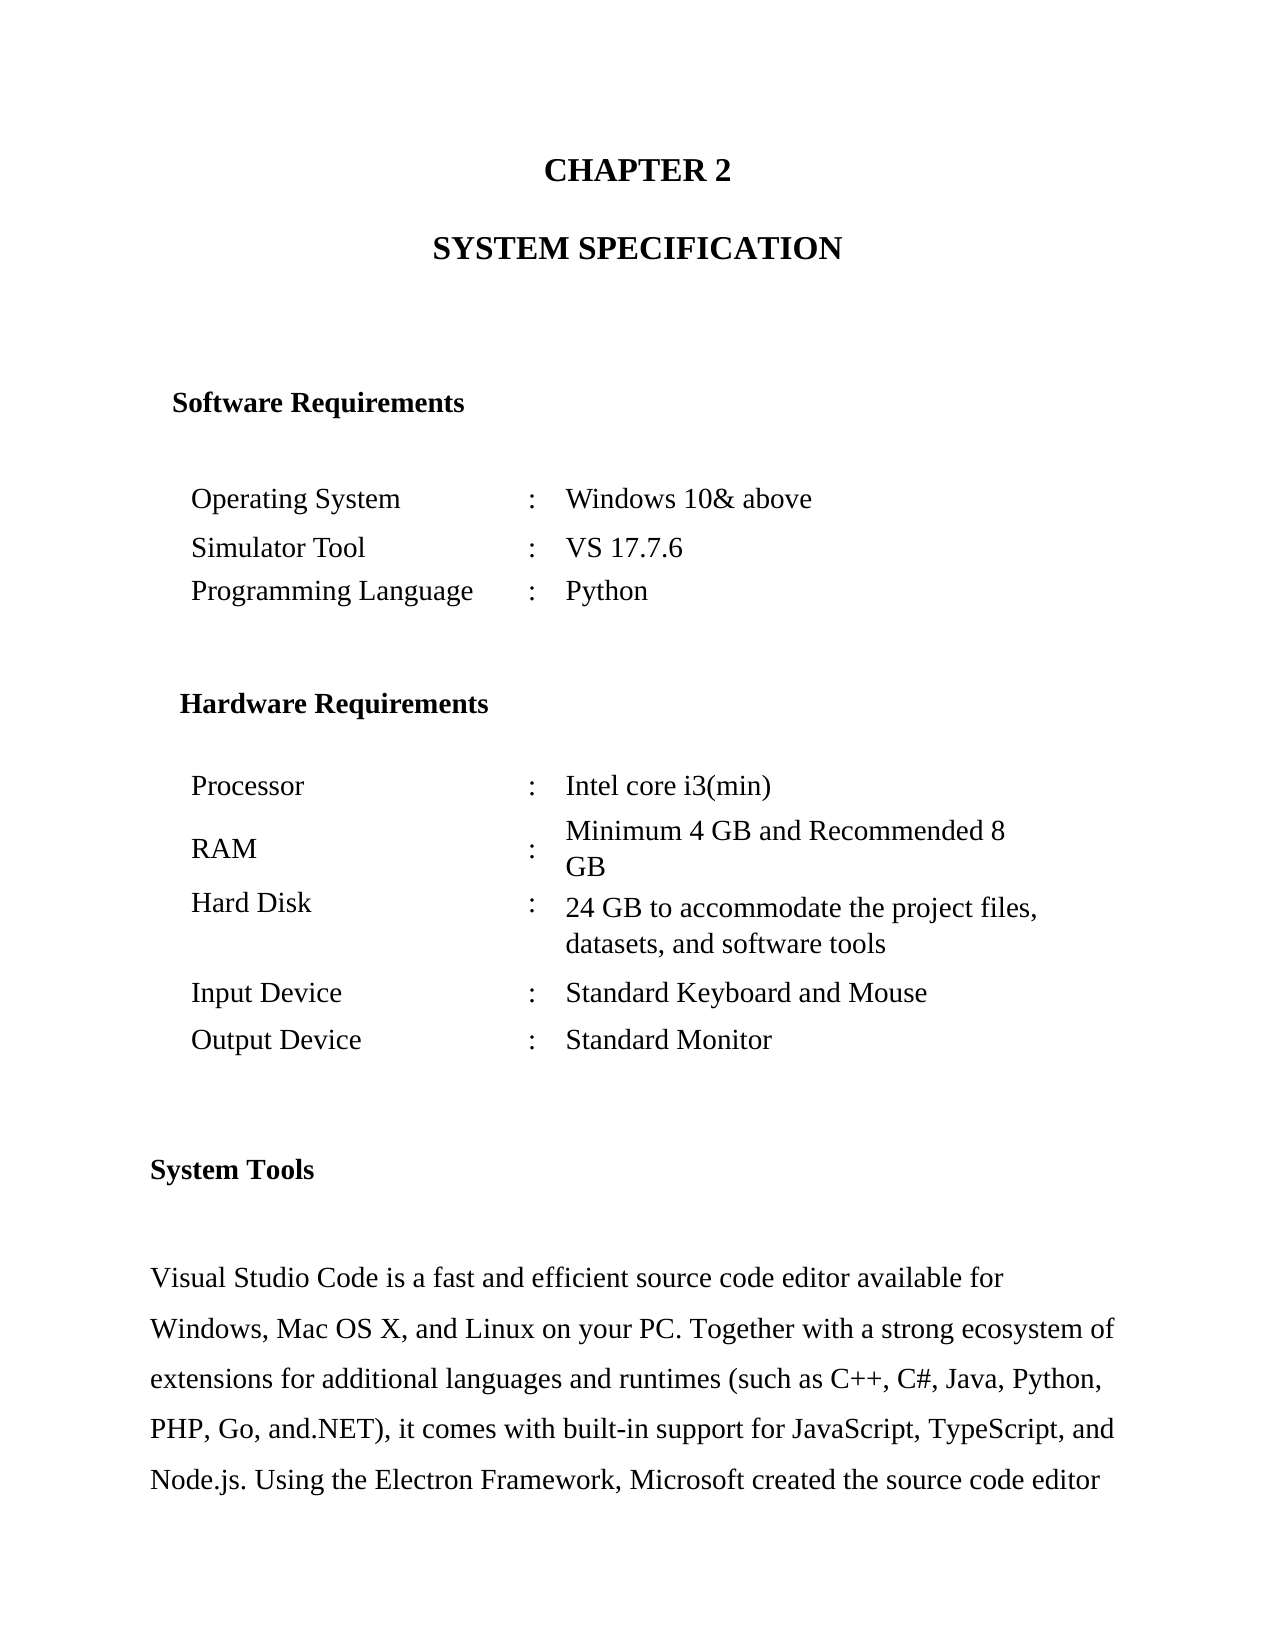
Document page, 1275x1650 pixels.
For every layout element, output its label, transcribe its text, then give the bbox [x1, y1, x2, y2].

table_cell Standard Monitor [565, 1019, 1051, 1057]
text SYSTEM SPECIFICATION [150, 228, 1125, 267]
table_cell : [528, 574, 565, 758]
table_header Windows 10& above [565, 481, 1051, 522]
table_cell : [528, 885, 565, 967]
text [150, 1261, 1125, 1495]
table_cell Simulator Tool [180, 522, 528, 573]
table_cell Programming Language Hardware Requirements [180, 574, 528, 758]
table_cell Output Device [180, 1019, 528, 1057]
table_cell VS 17.7.6 [565, 522, 1051, 573]
table_cell : [528, 522, 565, 573]
text CHAPTER 2 [150, 150, 1125, 188]
table_header : [528, 481, 565, 522]
table_cell Python [565, 574, 1051, 758]
table_cell Processor [180, 759, 528, 813]
table_cell : [528, 813, 565, 885]
table_cell Hard Disk [180, 885, 528, 967]
text System Tools [150, 1152, 1125, 1186]
table_cell Input Device [180, 968, 528, 1019]
table_cell 24 GB to accommodate the project files, datasets, and software tools [565, 885, 1051, 967]
table_cell Intel core i3(min) [565, 759, 1051, 813]
table_cell : [528, 759, 565, 813]
table_cell Standard Keyboard and Mouse [565, 968, 1051, 1019]
table_cell : [528, 1019, 565, 1057]
table_header Operating System [180, 481, 528, 522]
subtitle Software Requirements [150, 385, 1125, 418]
table_cell : [528, 968, 565, 1019]
table_cell Minimum 4 GB and Recommended 8 GB [565, 813, 1051, 885]
table_cell RAM [180, 813, 528, 885]
